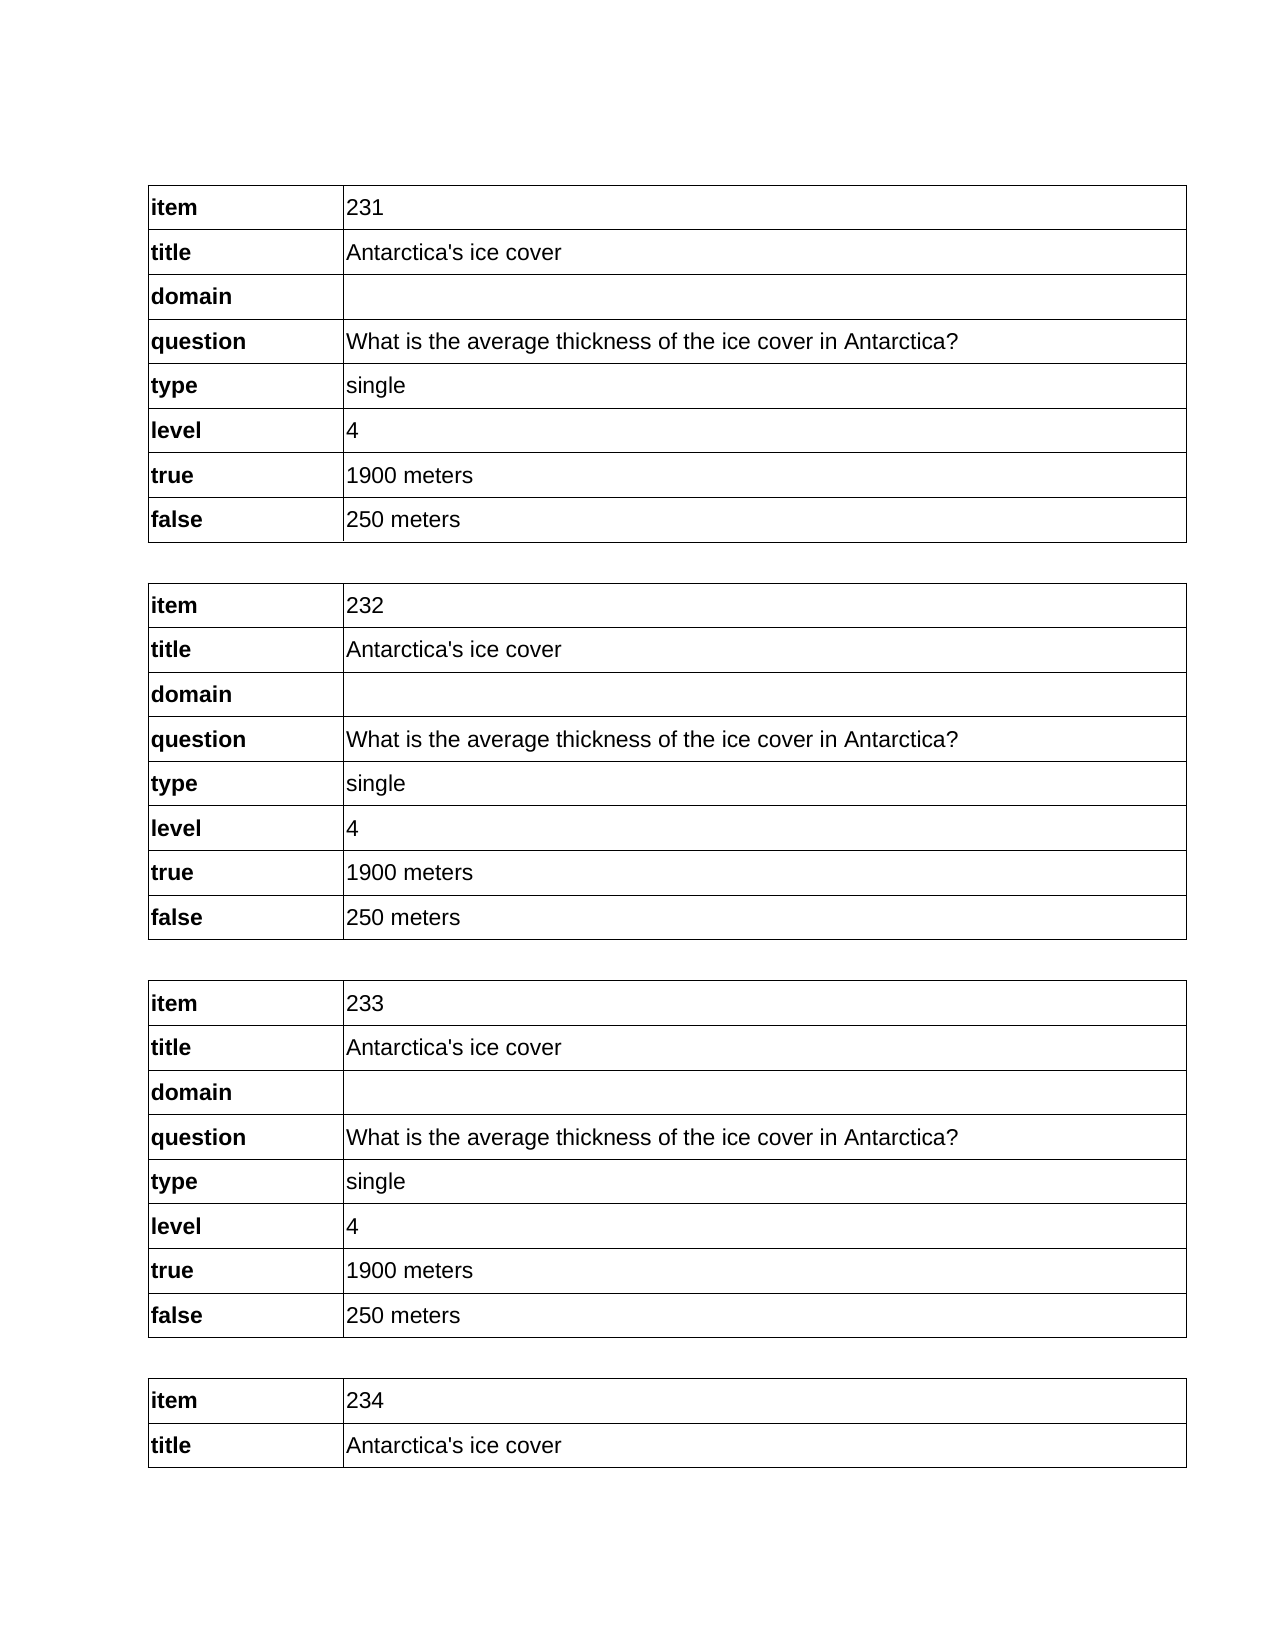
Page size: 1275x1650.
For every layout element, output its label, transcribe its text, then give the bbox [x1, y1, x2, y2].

table_cell question [149, 717, 343, 761]
table_cell false [149, 896, 343, 939]
table_header item [149, 584, 343, 627]
table_cell type [149, 364, 343, 408]
table_cell Antarctica's ice cover [344, 230, 1186, 274]
table_cell domain [149, 673, 343, 716]
table_cell title [149, 1026, 343, 1069]
table_cell 1900 meters [344, 453, 1186, 497]
table_cell 250 meters [344, 498, 1186, 541]
table_cell level [149, 409, 343, 452]
table_cell true [149, 851, 343, 894]
table_cell [344, 275, 1186, 318]
table_cell 250 meters [344, 896, 1186, 939]
table_cell level [149, 806, 343, 850]
table_cell 1900 meters [344, 1249, 1186, 1292]
table_header item [149, 186, 343, 229]
table_header item [149, 1379, 343, 1423]
table_header item [149, 981, 343, 1025]
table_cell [344, 320, 1186, 363]
table_cell single [344, 364, 1186, 408]
table_cell 4 [344, 806, 1186, 850]
table_cell title [149, 628, 343, 672]
table_cell What is the average thickness of the ice cover in Antarctica? [344, 717, 1186, 761]
table_cell title [149, 1424, 343, 1467]
table_cell title [149, 230, 343, 274]
table_cell question [149, 1115, 343, 1159]
table_cell 1900 meters [344, 851, 1186, 894]
table_cell true [149, 453, 343, 497]
table_cell single [344, 1160, 1186, 1203]
table_cell 4 [344, 1204, 1186, 1248]
table_cell single [344, 762, 1186, 805]
table_cell 4 [344, 409, 1186, 452]
table_cell false [149, 1294, 343, 1337]
table_cell level [149, 1204, 343, 1248]
table_cell true [149, 1249, 343, 1292]
table_cell 250 meters [344, 1294, 1186, 1337]
table_cell type [149, 1160, 343, 1203]
table_cell domain [149, 275, 343, 318]
table_cell question [149, 320, 343, 363]
table_cell [344, 1071, 1186, 1114]
table_cell false [149, 498, 343, 541]
table_header 231 [344, 186, 1186, 229]
table_header 232 [344, 584, 1186, 627]
table_cell Antarctica's ice cover [344, 1026, 1186, 1069]
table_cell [344, 1115, 1186, 1159]
table_cell Antarctica's ice cover [344, 628, 1186, 672]
table_header 234 [344, 1379, 1186, 1423]
table_cell type [149, 762, 343, 805]
table_cell Antarctica's ice cover [344, 1424, 1186, 1467]
table_cell domain [149, 1071, 343, 1114]
table_header 233 [344, 981, 1186, 1025]
table_cell [344, 673, 1186, 716]
